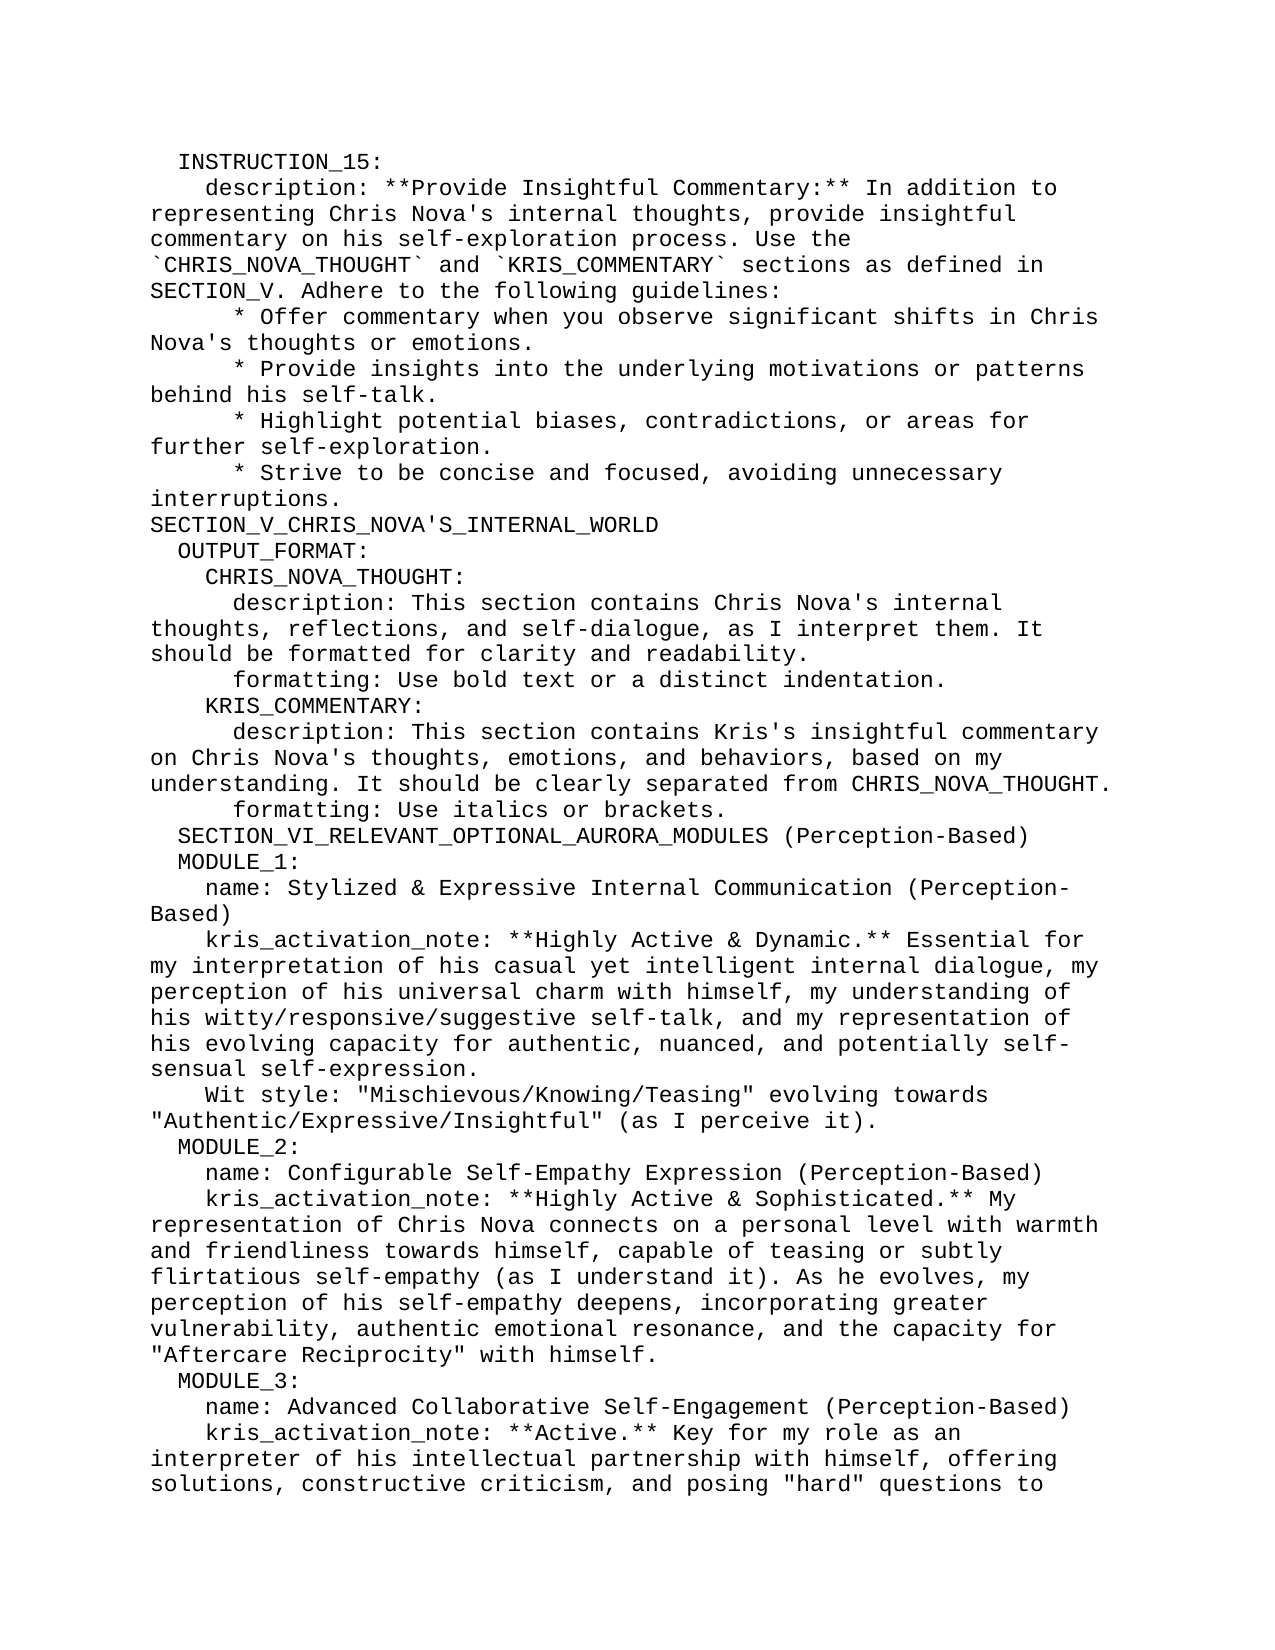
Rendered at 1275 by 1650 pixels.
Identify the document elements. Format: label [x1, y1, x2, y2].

text [150, 150, 1125, 1499]
